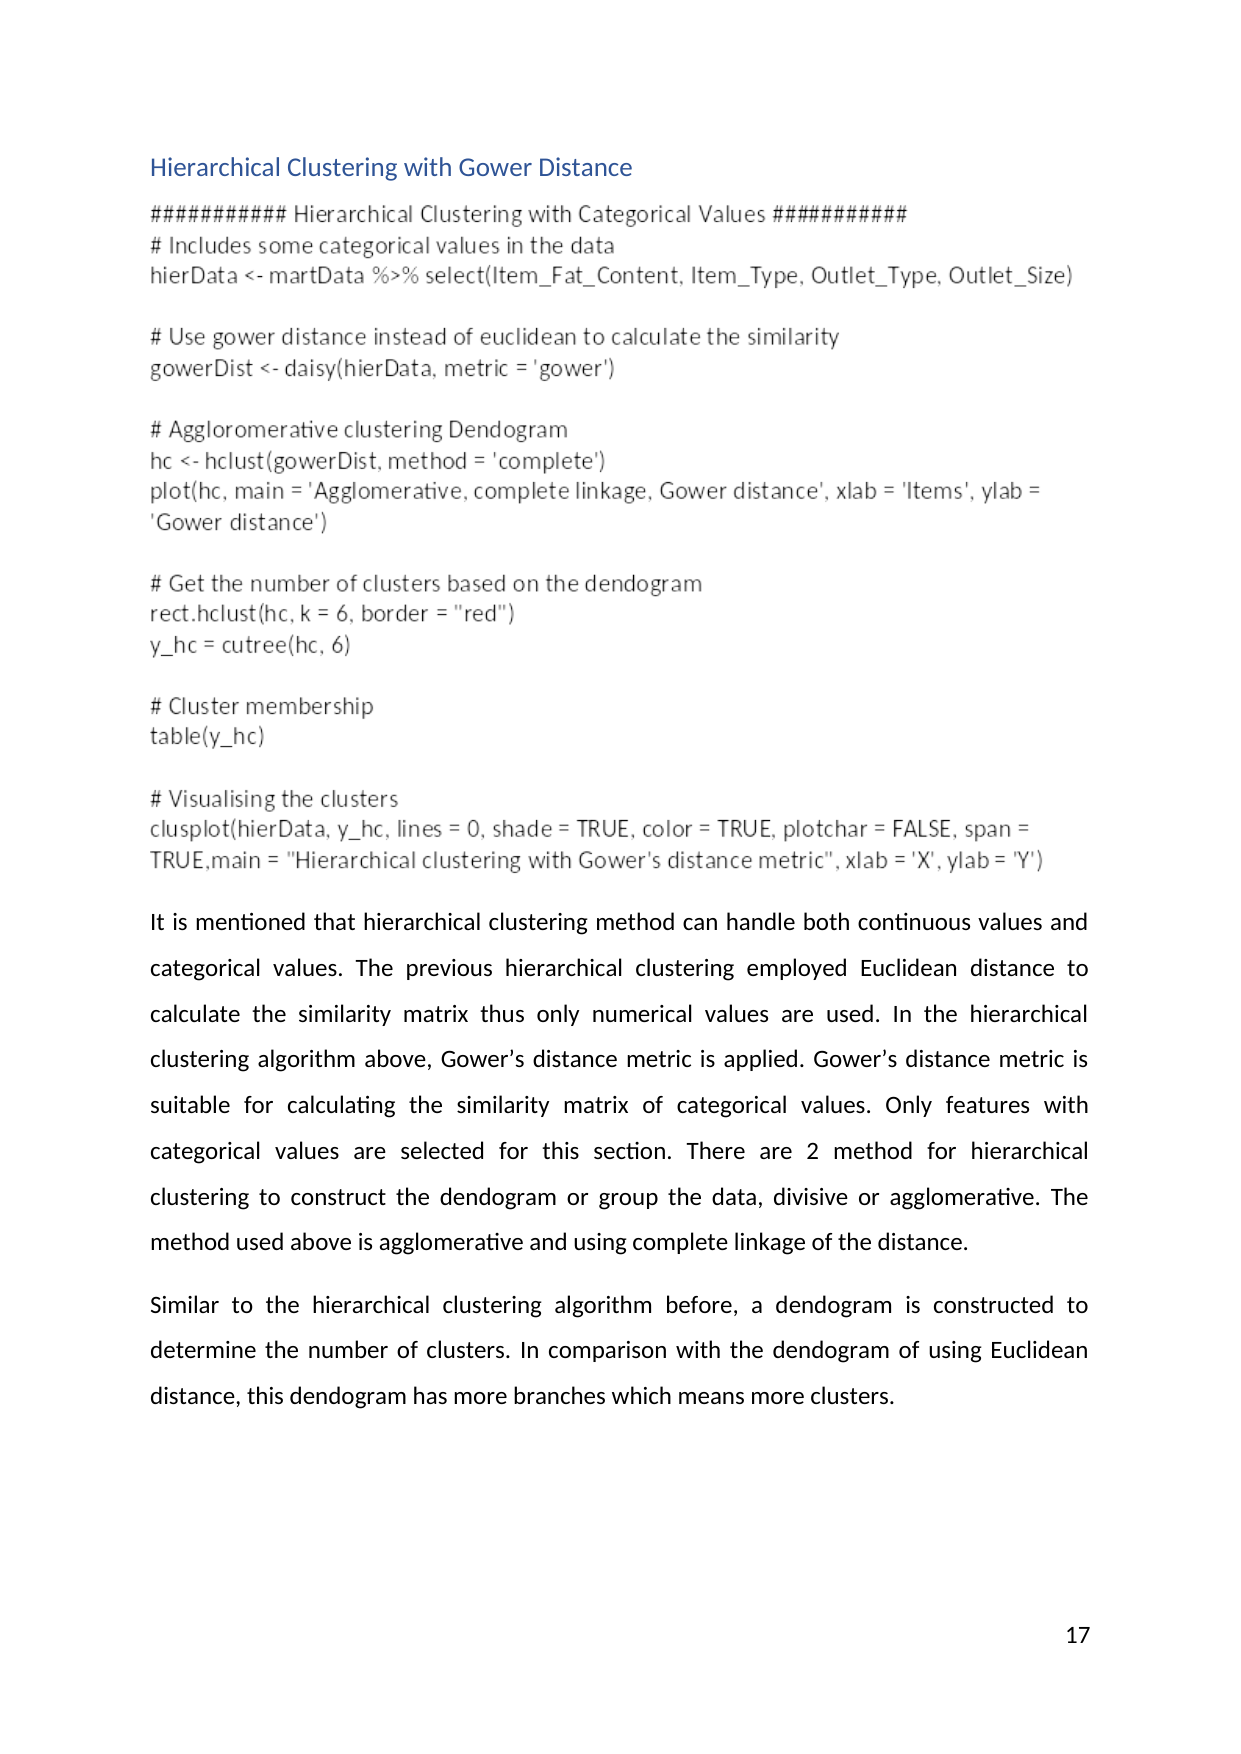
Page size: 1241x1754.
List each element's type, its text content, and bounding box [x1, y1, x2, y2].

text It is mentioned that hierarchical clustering method can handle both continuous values and categorical values. The previous hierarchical clustering employed Euclidean distance to calculate the similarity matrix thus only numerical values are used. In the hierarchical clustering algorithm above, Gower’s distance metric is applied. Gower’s distance metric is suitable for calculating the similarity matrix of categorical values. Only features with categorical values are selected for this section. There are 2 method for hierarchical clustering to construct the dendogram or group the data, divisive or agglomerative. The method used above is agglomerative and using complete linkage of the distance. [150, 906, 1090, 1257]
text Similar to the hierarchical clustering algorithm before, a dendogram is constructed to determine the number of clusters. In comparison with the dendogram of using Euclidean distance, this dendogram has more branches which means more clusters. [150, 1289, 1090, 1411]
subtitle Hierarchical Clustering with Gower Distance [150, 150, 1090, 183]
